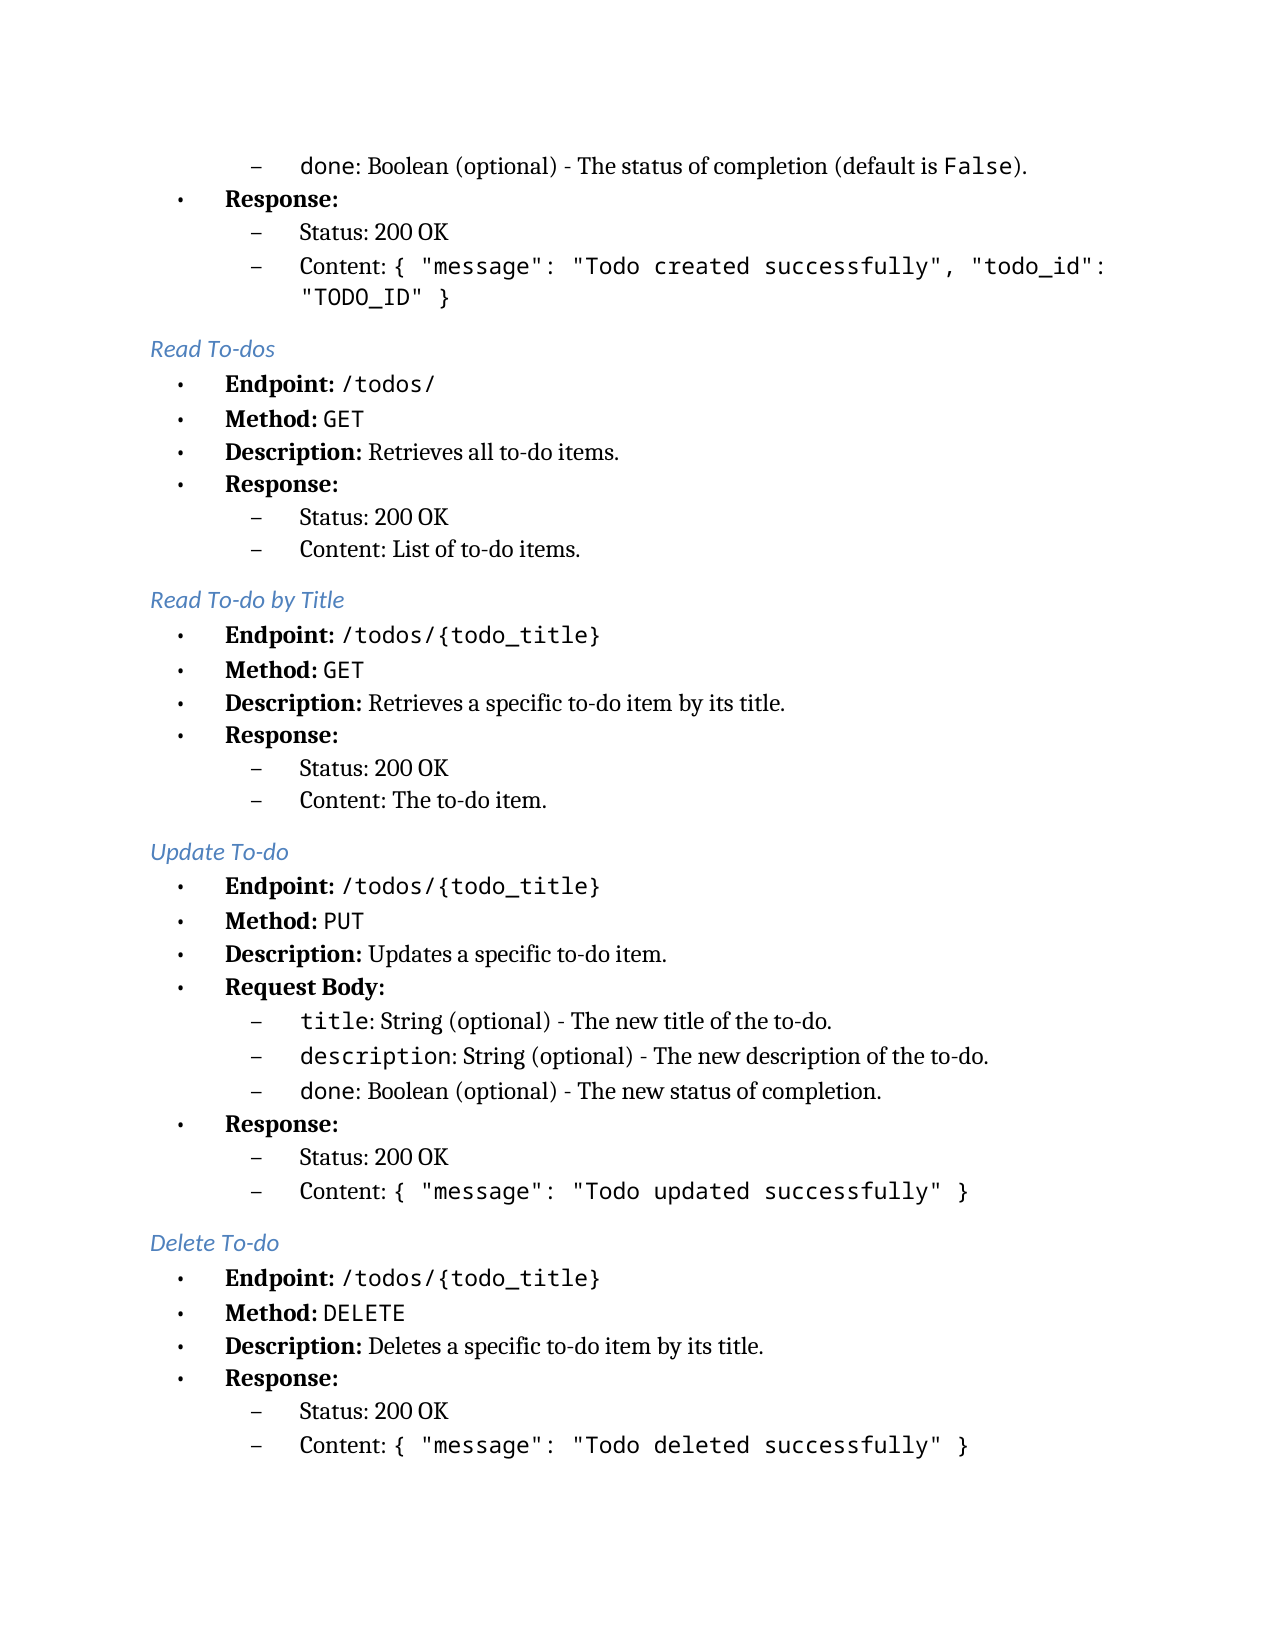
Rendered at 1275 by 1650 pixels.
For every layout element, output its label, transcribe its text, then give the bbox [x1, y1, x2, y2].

list Method: DELETE [175, 1297, 1125, 1328]
list Status: 200 OK [250, 1397, 1125, 1425]
list done: Boolean (optional) - The status of completion (default is False). [250, 150, 1125, 181]
list Method: PUT [175, 905, 1125, 937]
list Content: List of to-do items. [250, 535, 1125, 564]
list Response: [175, 1364, 1125, 1393]
list Endpoint: /todos/ [175, 368, 1125, 399]
list Response: [175, 721, 1125, 750]
list Response: [175, 1110, 1125, 1139]
subtitle Delete To-do [150, 1227, 1125, 1258]
list Status: 200 OK [250, 1143, 1125, 1172]
list Description: Updates a specific to-do item. [175, 940, 1125, 969]
list Request Body: [175, 973, 1125, 1002]
list Content: { "message": "Todo updated successfully" } [250, 1175, 1125, 1207]
list Status: 200 OK [250, 217, 1125, 246]
list Response: [175, 185, 1125, 214]
list description: String (optional) - The new description of the to-do. [250, 1040, 1125, 1072]
list Method: GET [175, 654, 1125, 685]
list done: Boolean (optional) - The new status of completion. [250, 1075, 1125, 1107]
list Endpoint: /todos/{todo_title} [175, 619, 1125, 650]
list Content: { "message": "Todo deleted successfully" } [250, 1429, 1125, 1460]
list Endpoint: /todos/{todo_title} [175, 870, 1125, 902]
list Content: The to-do item. [250, 786, 1125, 815]
list Description: Deletes a specific to-do item by its title. [175, 1332, 1125, 1360]
list Description: Retrieves all to-do items. [175, 438, 1125, 466]
list Description: Retrieves a specific to-do item by its title. [175, 689, 1125, 718]
subtitle Read To-dos [150, 333, 1125, 364]
subtitle Read To-do by Title [150, 585, 1125, 615]
list Content: { "message": "Todo created successfully", "todo_id": "TODO_ID" } [250, 250, 1125, 312]
subtitle Update To-do [150, 836, 1125, 867]
list Response: [175, 470, 1125, 499]
list title: String (optional) - The new title of the to-do. [250, 1005, 1125, 1037]
list Endpoint: /todos/{todo_title} [175, 1262, 1125, 1293]
list Status: 200 OK [250, 503, 1125, 531]
list Status: 200 OK [250, 754, 1125, 783]
list Method: GET [175, 403, 1125, 434]
